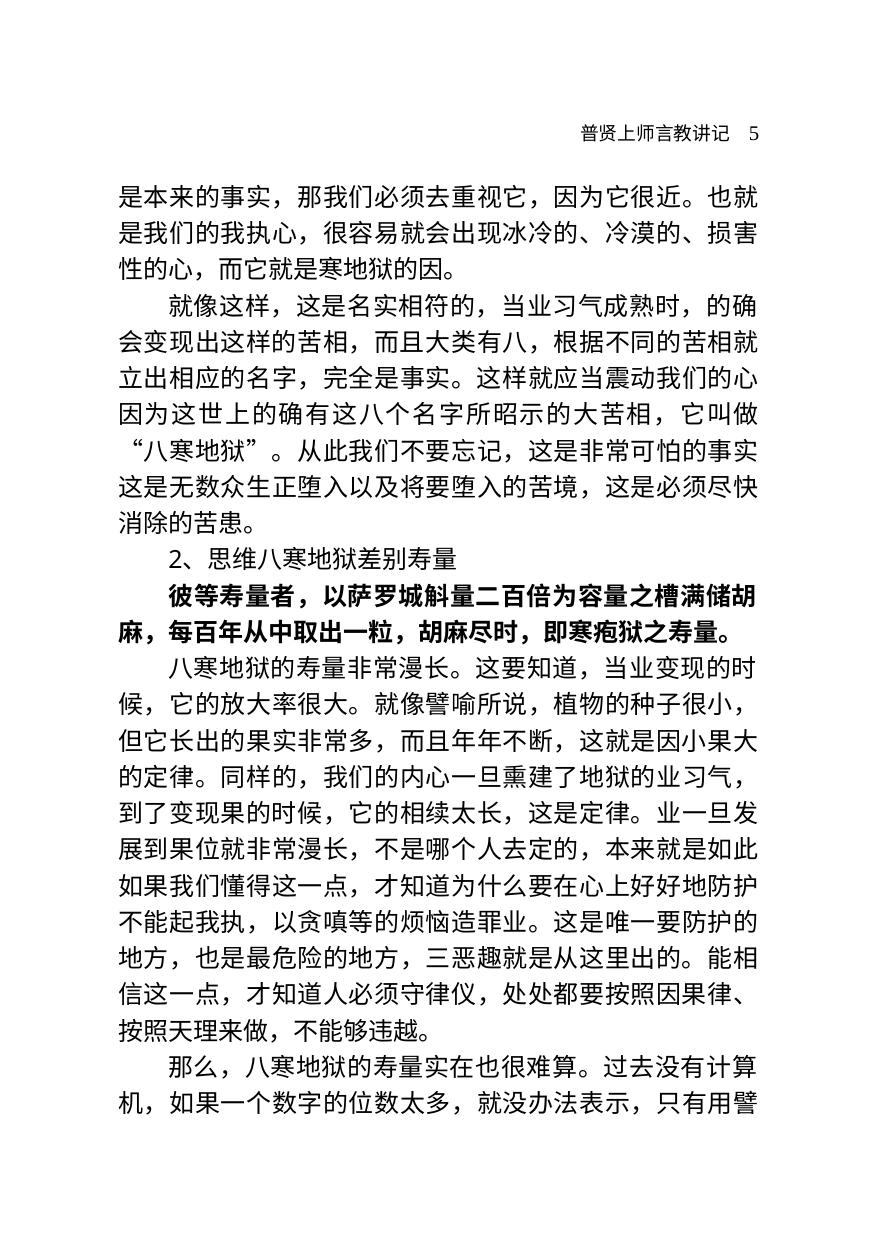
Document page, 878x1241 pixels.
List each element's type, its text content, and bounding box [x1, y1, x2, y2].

text 彼等寿量者，以萨罗城斛量二百倍为容量之槽满储胡麻，每百年从中取出一粒，胡麻尽时，即寒疱狱之寿量。 [118, 576, 759, 648]
text 就像这样，这是名实相符的，当业习气成熟时，的确会变现出这样的苦相，而且大类有八，根据不同的苦相就立出相应的名字，完全是事实。这样就应当震动我们的心，因为这世上的确有这八个名字所昭示的大苦相，它叫做“八寒地狱”。从此我们不要忘记，这是非常可怕的事实，这是无数众生正堕入以及将要堕入的苦境，这是必须尽快消除的苦患。 [118, 286, 759, 540]
text 八寒地狱的寿量非常漫长。这要知道，当业变现的时候，它的放大率很大。就像譬喻所说，植物的种子很小，但它长出的果实非常多，而且年年不断，这就是因小果大的定律。同样的，我们的内心一旦熏建了地狱的业习气，到了变现果的时候，它的相续太长，这是定律。业一旦发展到果位就非常漫长，不是哪个人去定的，本来就是如此。如果我们懂得这一点，才知道为什么要在心上好好地防护，不能起我执，以贪嗔等的烦恼造罪业。这是唯一要防护的地方，也是最危险的地方，三恶趣就是从这里出的。能相信这一点，才知道人必须守律仪，处处都要按照因果律、按照天理来做，不能够违越。 [118, 648, 759, 1047]
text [118, 1047, 759, 1120]
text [118, 177, 759, 286]
text 2、思维八寒地狱差别寿量 [118, 540, 759, 576]
